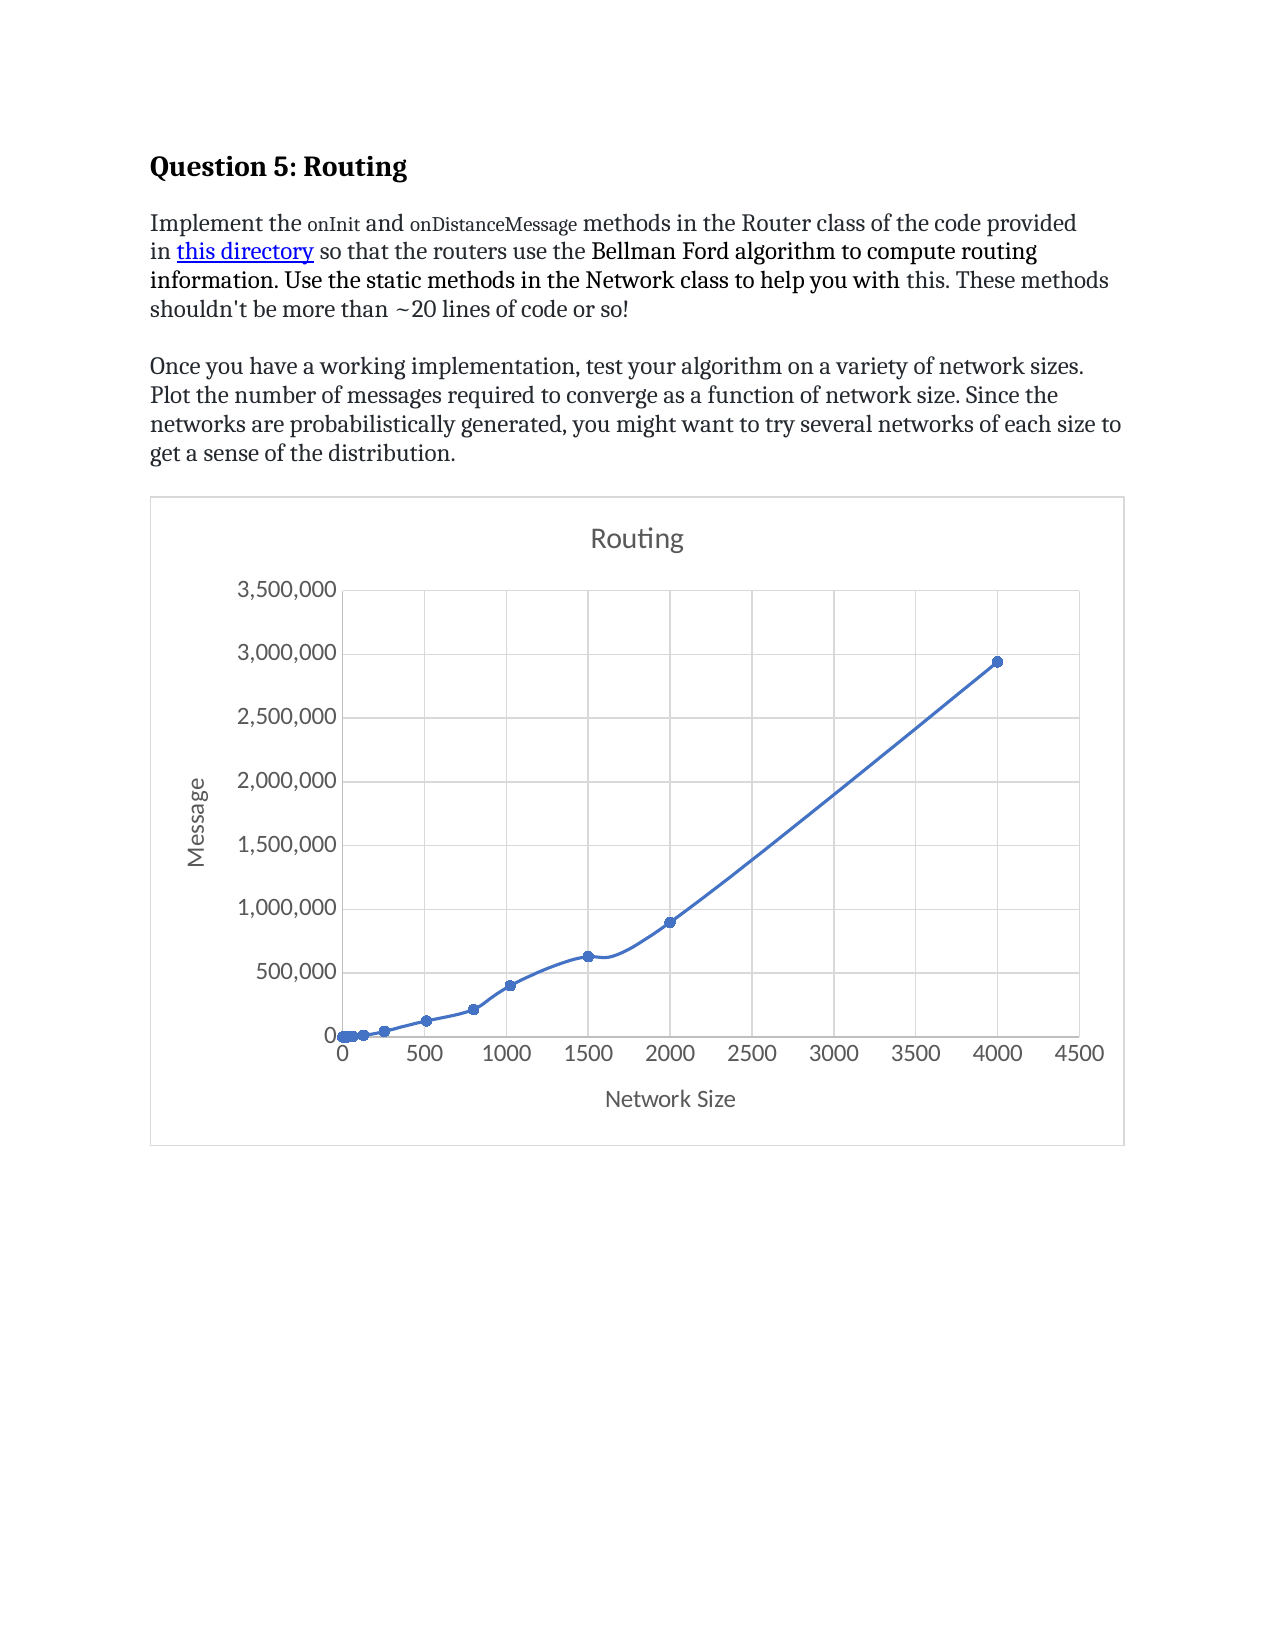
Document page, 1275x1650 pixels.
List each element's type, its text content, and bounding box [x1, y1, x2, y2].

subtitle Question 5: Routing [150, 150, 1125, 183]
text Implement the onInit and onDistanceMessage methods in the Router class of the code provided in this directory so that the routers use the Bellman Ford algorithm to compute routing information. Use the static methods in the Network class to help you with this. These methods shouldn't be more than ~20 lines of code or so! [150, 208, 1125, 323]
text Once you have a working implementation, test your algorithm on a variety of network sizes. Plot the number of messages required to converge as a function of network size. Since the networks are probabilistically generated, you might want to try several networks of each size to get a sense of the distribution. [150, 352, 1125, 467]
